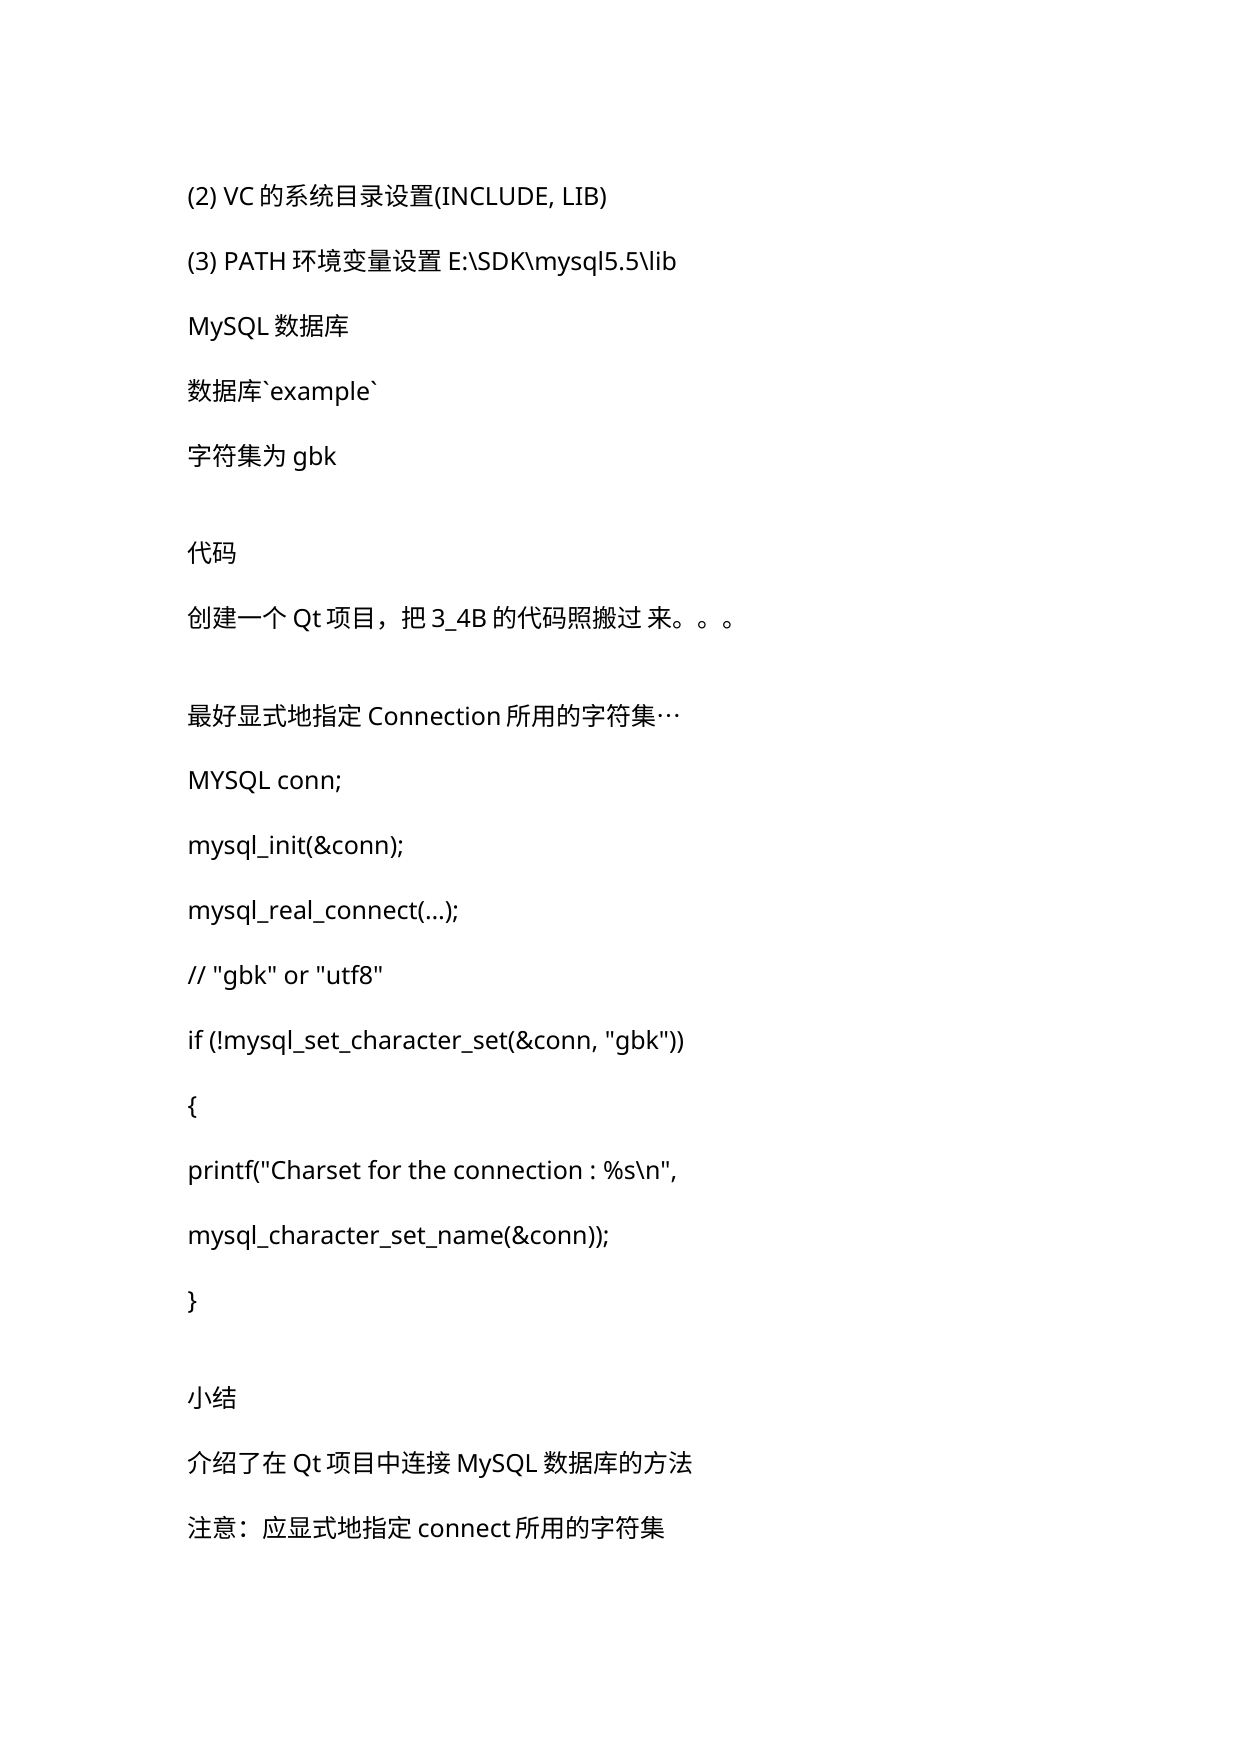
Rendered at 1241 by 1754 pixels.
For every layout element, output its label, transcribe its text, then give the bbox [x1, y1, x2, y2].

text if (!mysql_set_character_set(&conn, "gbk")) [187, 1007, 1053, 1072]
text { [187, 1072, 1053, 1137]
text 代码 [187, 519, 1053, 584]
text 小结 [187, 1364, 1053, 1429]
text printf("Charset for the connection : %s\n", [187, 1137, 1053, 1202]
text 字符集为gbk [187, 422, 1053, 487]
text 注意：应显式地指定connect所用的字符集 [187, 1494, 1053, 1559]
text (3) PATH环境变量设置 E:\SDK\mysql5.5\lib [187, 227, 1053, 292]
text MYSQL conn; [187, 747, 1053, 812]
text } [187, 1267, 1053, 1332]
text // "gbk" or "utf8" [187, 942, 1053, 1007]
text (2) VC的系统目录设置(INCLUDE, LIB) [187, 162, 1053, 227]
text 创建一个Qt项目，把3_4B的代码照搬过 来。。。 [187, 584, 1053, 649]
text mysql_real_connect(…); [187, 877, 1053, 942]
text mysql_init(&conn); [187, 812, 1053, 877]
text 介绍了在Qt项目中连接MySQL数据库的方法 [187, 1429, 1053, 1494]
text MySQL数据库 [187, 292, 1053, 357]
text mysql_character_set_name(&conn)); [187, 1202, 1053, 1267]
text 数据库`example` [187, 357, 1053, 422]
text 最好显式地指定Connection所用的字符集… [187, 682, 1053, 747]
